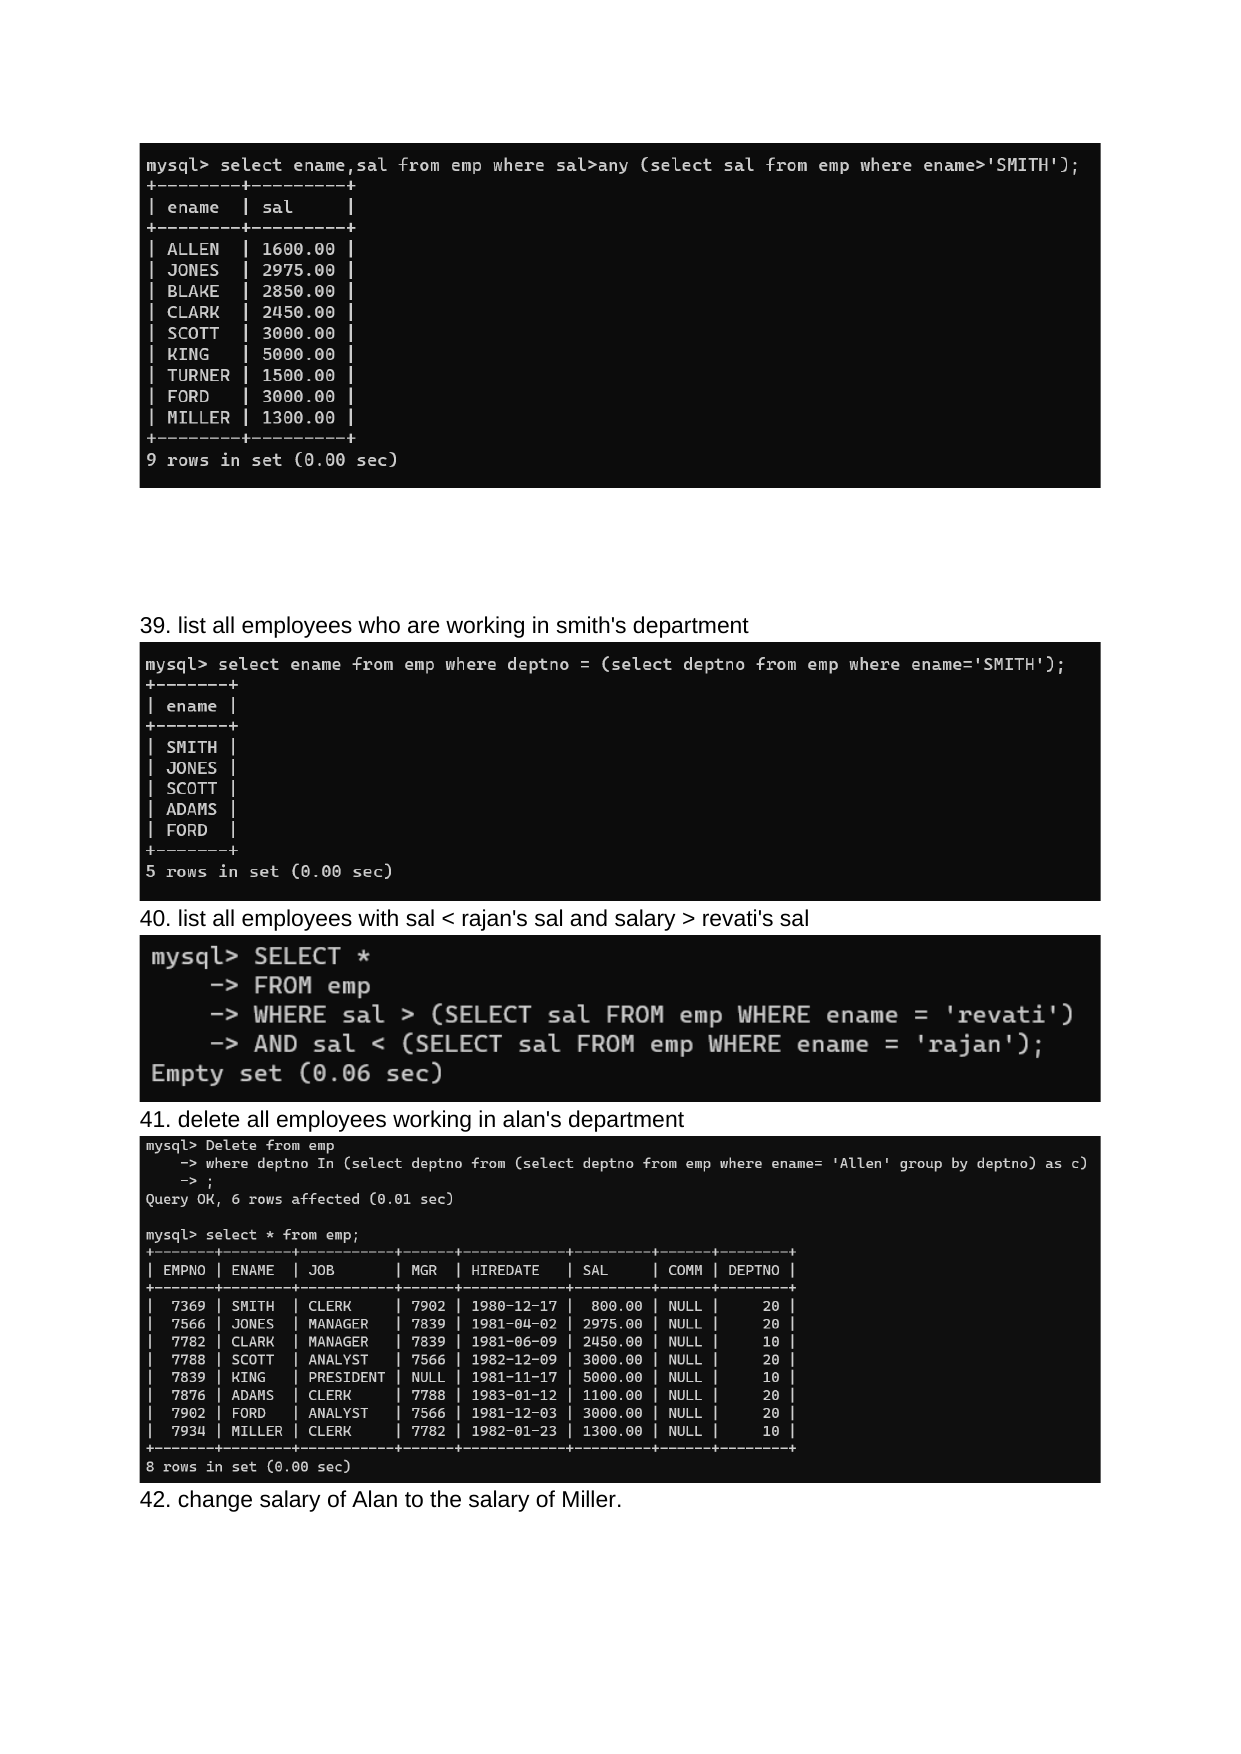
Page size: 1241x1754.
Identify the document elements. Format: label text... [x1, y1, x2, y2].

picture [139, 1136, 1101, 1483]
picture [139, 935, 1101, 1102]
picture [139, 642, 1101, 901]
text 41. delete all employees working in alan's department [139, 1106, 1101, 1133]
text 42. change salary of Alan to the salary of Miller. [139, 1486, 1101, 1513]
text 40. list all employees with sal < rajan's sal and salary > revati's sal [139, 905, 1101, 932]
picture [139, 143, 1101, 488]
text 39. list all employees who are working in smith's department [139, 612, 1101, 639]
